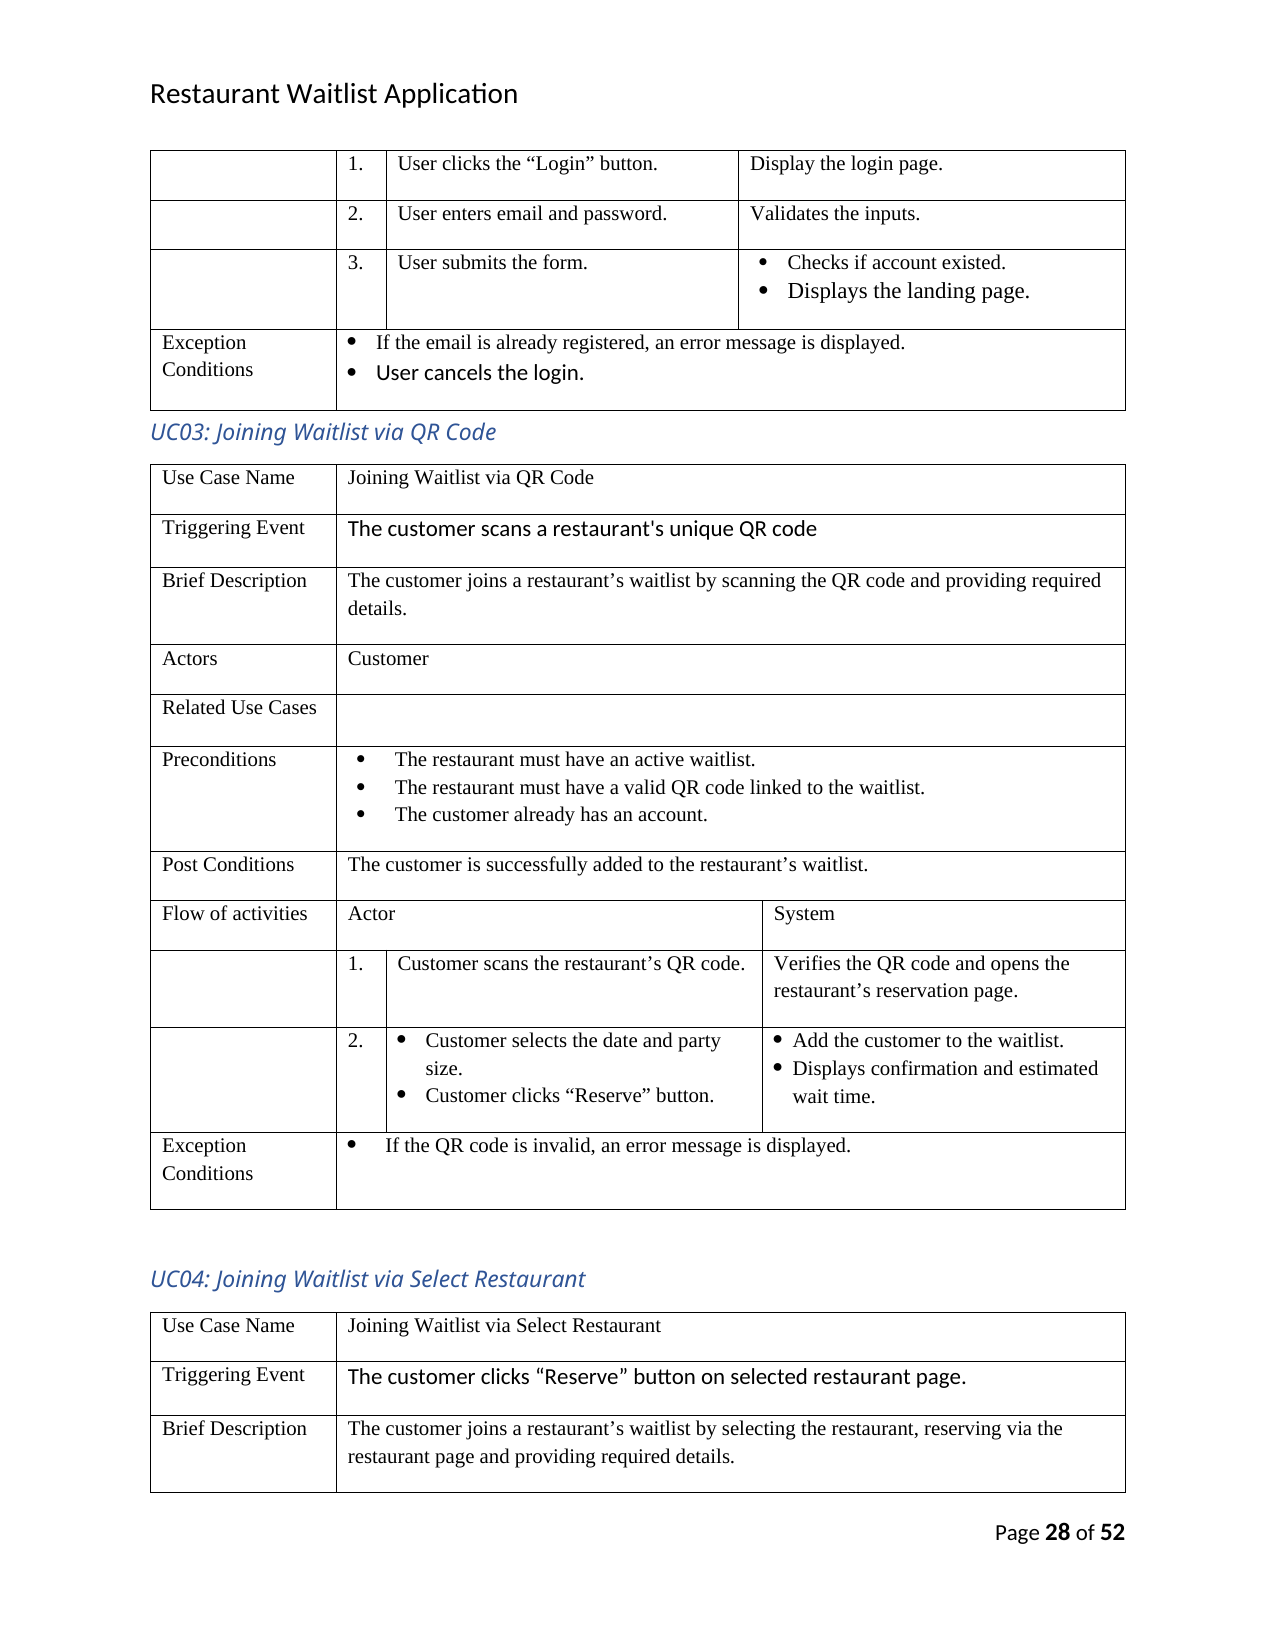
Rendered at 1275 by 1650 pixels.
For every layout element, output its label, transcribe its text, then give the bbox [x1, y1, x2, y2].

table_cell Post Conditions [151, 852, 336, 900]
table_cell The customer scans a restaurant's unique QR code [337, 515, 1125, 567]
table_cell 1. [337, 951, 386, 1027]
table_cell Customer [337, 645, 1125, 694]
table_cell The customer clicks “Reserve” button on selected restaurant page. [337, 1362, 1125, 1415]
table_cell Exception Conditions [151, 330, 336, 410]
table_cell [151, 151, 336, 199]
table_cell Triggering Event [151, 1362, 336, 1415]
table_cell [151, 1028, 336, 1132]
table_cell [151, 201, 336, 249]
table_cell Customer scans the restaurant’s QR code. [387, 951, 762, 1027]
table_cell Exception Conditions [151, 1133, 336, 1209]
table_cell The customer joins a restaurant’s waitlist by selecting the restaurant, reserving via the restaurant page and providing required details. [337, 1416, 1125, 1492]
table_cell Flow of activities [151, 901, 336, 949]
table_cell Customer selects the date and party size. Customer clicks “Reserve” button. [387, 1028, 762, 1132]
table_cell 2. [337, 201, 386, 249]
table_cell Add the customer to the waitlist. Displays confirmation and estimated wait time. [763, 1028, 1125, 1132]
table_cell The restaurant must have an active waitlist. The restaurant must have a valid QR code linked to the waitlist. The customer already has an account. [337, 747, 1125, 851]
table_cell Verifies the QR code and opens the restaurant’s reservation page. [763, 951, 1125, 1027]
table_cell Display the login page. [739, 151, 1125, 199]
table_cell Validates the inputs. [739, 201, 1125, 249]
table_cell Brief Description [151, 1416, 336, 1492]
table_cell System [763, 901, 1125, 949]
table_cell Actor [337, 901, 762, 949]
table_header Joining Waitlist via Select Restaurant [337, 1313, 1125, 1361]
table_cell User submits the form. [387, 250, 738, 329]
table_cell Related Use Cases [151, 695, 336, 746]
table_cell Checks if account existed. Displays the landing page. [739, 250, 1125, 329]
subtitle UC03: Joining Waitlist via QR Code [150, 416, 1125, 447]
table_cell [151, 250, 336, 329]
table_cell The customer joins a restaurant’s waitlist by scanning the QR code and providing required details. [337, 568, 1125, 644]
table_header Joining Waitlist via QR Code [337, 465, 1125, 513]
table_cell [337, 695, 1125, 746]
table_cell 3. [337, 250, 386, 329]
table_cell The customer is successfully added to the restaurant’s waitlist. [337, 852, 1125, 900]
table_cell Preconditions [151, 747, 336, 851]
table_cell Brief Description [151, 568, 336, 644]
table_cell 2. [337, 1028, 386, 1132]
table_cell 1. [337, 151, 386, 199]
table_header Use Case Name [151, 1313, 336, 1361]
table_cell Actors [151, 645, 336, 694]
table_cell User clicks the “Login” button. [387, 151, 738, 199]
table_header Use Case Name [151, 465, 336, 513]
table_cell If the QR code is invalid, an error message is displayed. [337, 1133, 1125, 1209]
table_cell Triggering Event [151, 515, 336, 567]
table_cell If the email is already registered, an error message is displayed. User cancels the login. [337, 330, 1125, 410]
table_cell User enters email and password. [387, 201, 738, 249]
subtitle UC04: Joining Waitlist via Select Restaurant [150, 1263, 1125, 1294]
table_cell [151, 951, 336, 1027]
